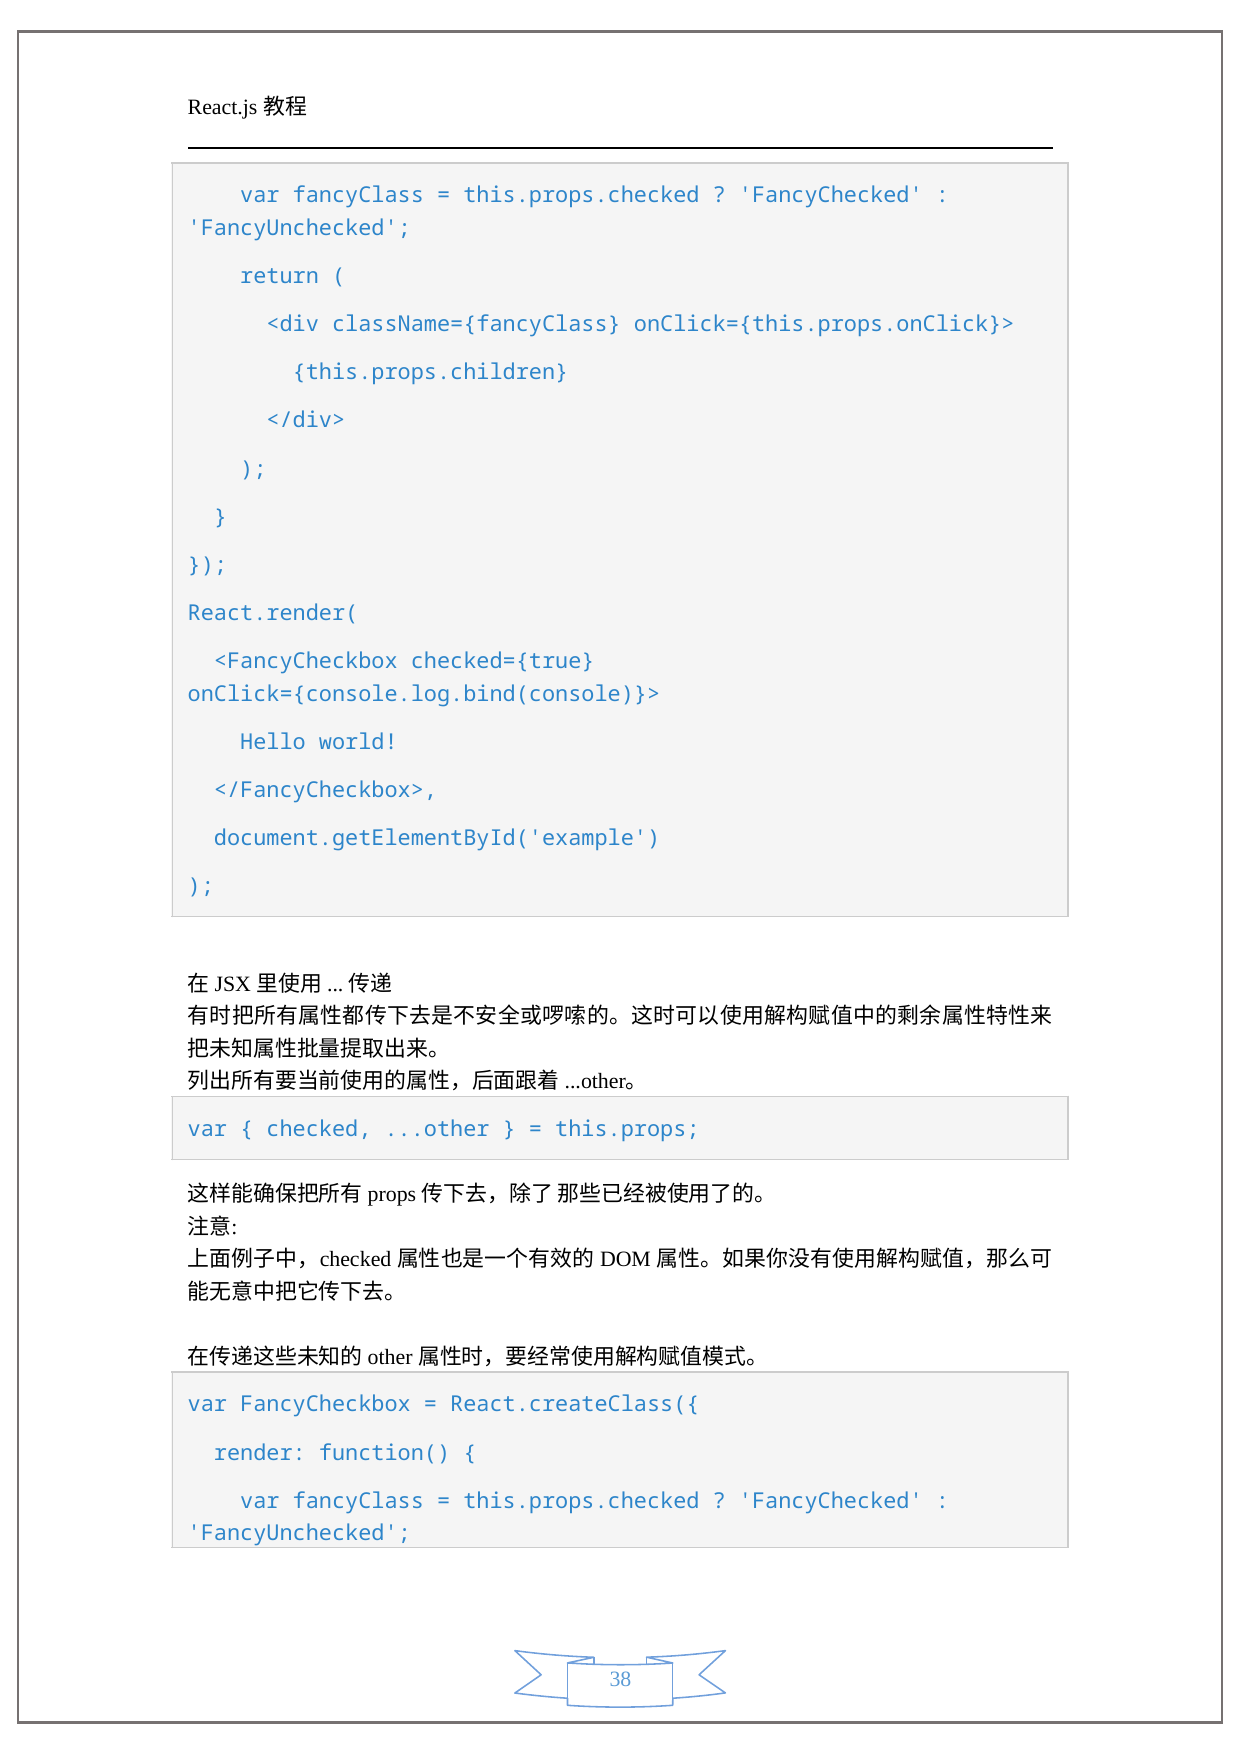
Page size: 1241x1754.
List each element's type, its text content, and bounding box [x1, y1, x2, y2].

text var fancyClass = this.props.checked ? 'FancyChecked' : 'FancyUnchecked'; [173, 164, 1067, 243]
text var FancyCheckbox = React.createClass({ [173, 1373, 1067, 1419]
text {this.props.children} [173, 339, 1067, 387]
text var { checked, ...other } = this.props; [173, 1097, 1067, 1159]
text React.render( [173, 579, 1067, 628]
text 列出所有要当前使用的属性，后面跟着 ...other。 [187, 1063, 1053, 1096]
text document.getElementById('example') [173, 804, 1067, 853]
text 上面例子中，checked 属性也是一个有效的 DOM 属性。如果你没有使用解构赋值，那么可能无意中把它传下去。 [187, 1241, 1053, 1306]
text 这样能确保把所有 props 传下去，除了 那些已经被使用了的。 [187, 1176, 1053, 1208]
text 在 JSX 里使用 ... 传递 [187, 966, 1053, 998]
text return ( [173, 243, 1067, 291]
text <div className={fancyClass} onClick={this.props.onClick}> [173, 291, 1067, 339]
text 在传递这些未知的 other 属性时，要经常使用解构赋值模式。 [187, 1338, 1053, 1371]
text </FancyCheckbox>, [173, 756, 1067, 804]
text ); [173, 435, 1067, 483]
text render: function() { [173, 1419, 1067, 1467]
text Hello world! [173, 708, 1067, 756]
text 注意: [187, 1208, 1053, 1241]
text <FancyCheckbox checked={true} onClick={console.log.bind(console)}> [173, 628, 1067, 708]
text 有时把所有属性都传下去是不安全或啰嗦的。这时可以使用解构赋值中的剩余属性特性来把未知属性批量提取出来。 [187, 998, 1053, 1063]
text } [173, 483, 1067, 531]
text </div> [173, 387, 1067, 435]
text }); [173, 531, 1067, 579]
text var fancyClass = this.props.checked ? 'FancyChecked' : 'FancyUnchecked'; [173, 1467, 1067, 1547]
text ); [173, 853, 1067, 916]
